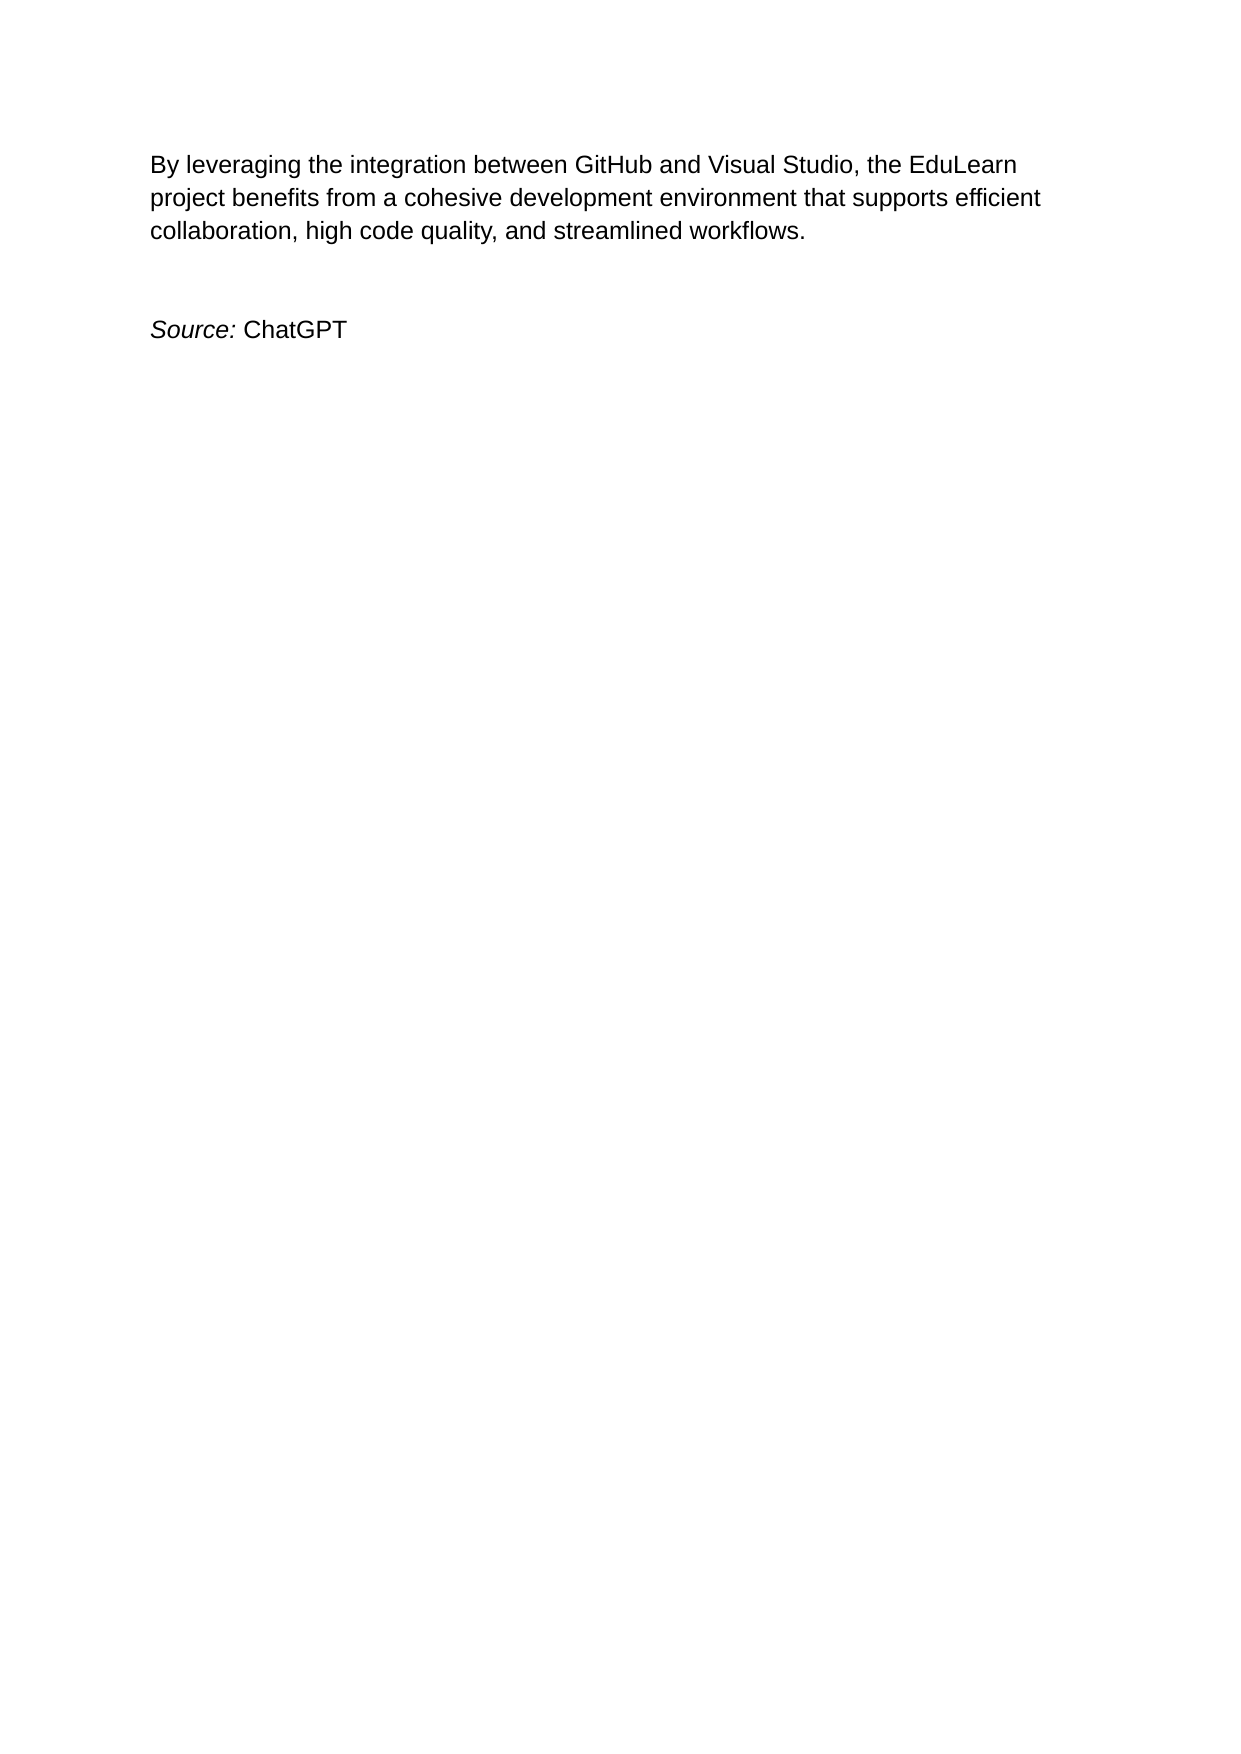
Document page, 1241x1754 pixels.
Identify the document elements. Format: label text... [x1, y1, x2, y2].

text By leveraging the integration between GitHub and Visual Studio, the EduLearn project benefits from a cohesive development environment that supports efficient collaboration, high code quality, and streamlined workflows. [150, 150, 1090, 245]
text Source: ChatGPT [150, 315, 1090, 344]
